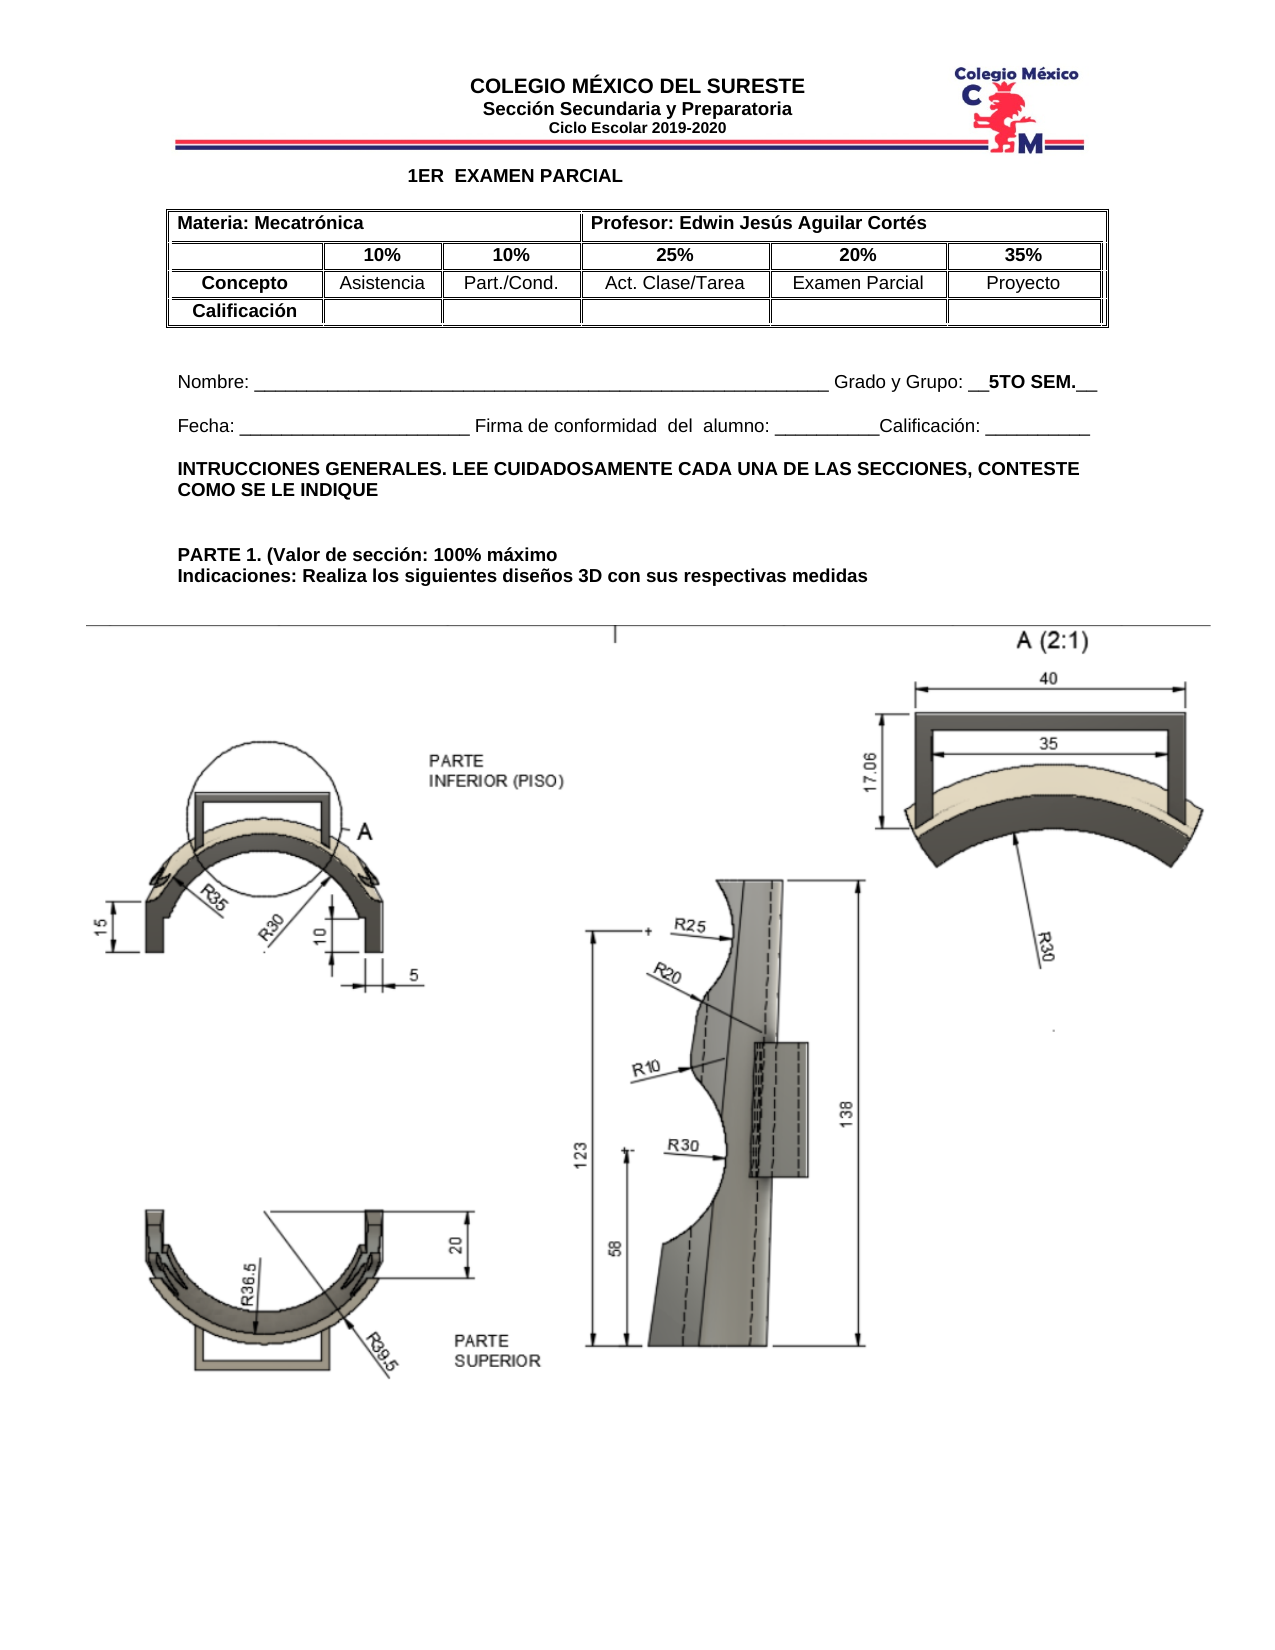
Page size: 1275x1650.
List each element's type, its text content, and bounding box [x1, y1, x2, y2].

table_cell 10% [325, 244, 441, 269]
table_cell [948, 300, 1101, 325]
picture [171, 56, 1094, 191]
table_cell Calificación [169, 297, 323, 325]
table_cell Examen Parcial [772, 272, 946, 297]
table_cell Part./Cond. [444, 272, 580, 297]
table_cell Concepto [169, 269, 322, 297]
table_cell Act. Clase/Tarea [583, 272, 769, 297]
table_header Materia: Mecatrónica [169, 210, 582, 241]
table_header Profesor: Edwin Jesús Aguilar Cortés [582, 212, 1106, 241]
table_cell [169, 241, 322, 269]
table_cell [324, 297, 443, 325]
table_cell Proyecto [949, 272, 1100, 297]
text 1ER EXAMEN PARCIAL [177, 165, 1098, 187]
text PARTE 1. (Valor de sección: 100% máximo [177, 544, 1098, 565]
text INTRUCCIONES GENERALES. LEE CUIDADOSAMENTE CADA UNA DE LAS SECCIONES, CONTESTE COMO SE LE INDIQUE [177, 457, 1098, 501]
text Nombre: _______________________________________________________ Grado y Grupo: __5TO SEM.__ [177, 371, 1098, 393]
text Indicaciones: Realiza los siguientes diseños 3D con sus respectivas medidas [177, 565, 1098, 587]
table_cell 10% [444, 244, 580, 269]
table_cell [1101, 297, 1106, 325]
table_cell [770, 297, 948, 325]
table_cell [582, 300, 770, 325]
table_cell 35% [949, 244, 1100, 269]
text Fecha: ______________________ Firma de conformidad del alumno: __________Calificación: __________ [177, 414, 1098, 436]
table_cell 25% [583, 244, 769, 269]
table_cell Asistencia [325, 272, 441, 297]
table_cell 20% [772, 244, 946, 269]
table_cell [443, 297, 582, 325]
picture [86, 625, 1211, 1384]
